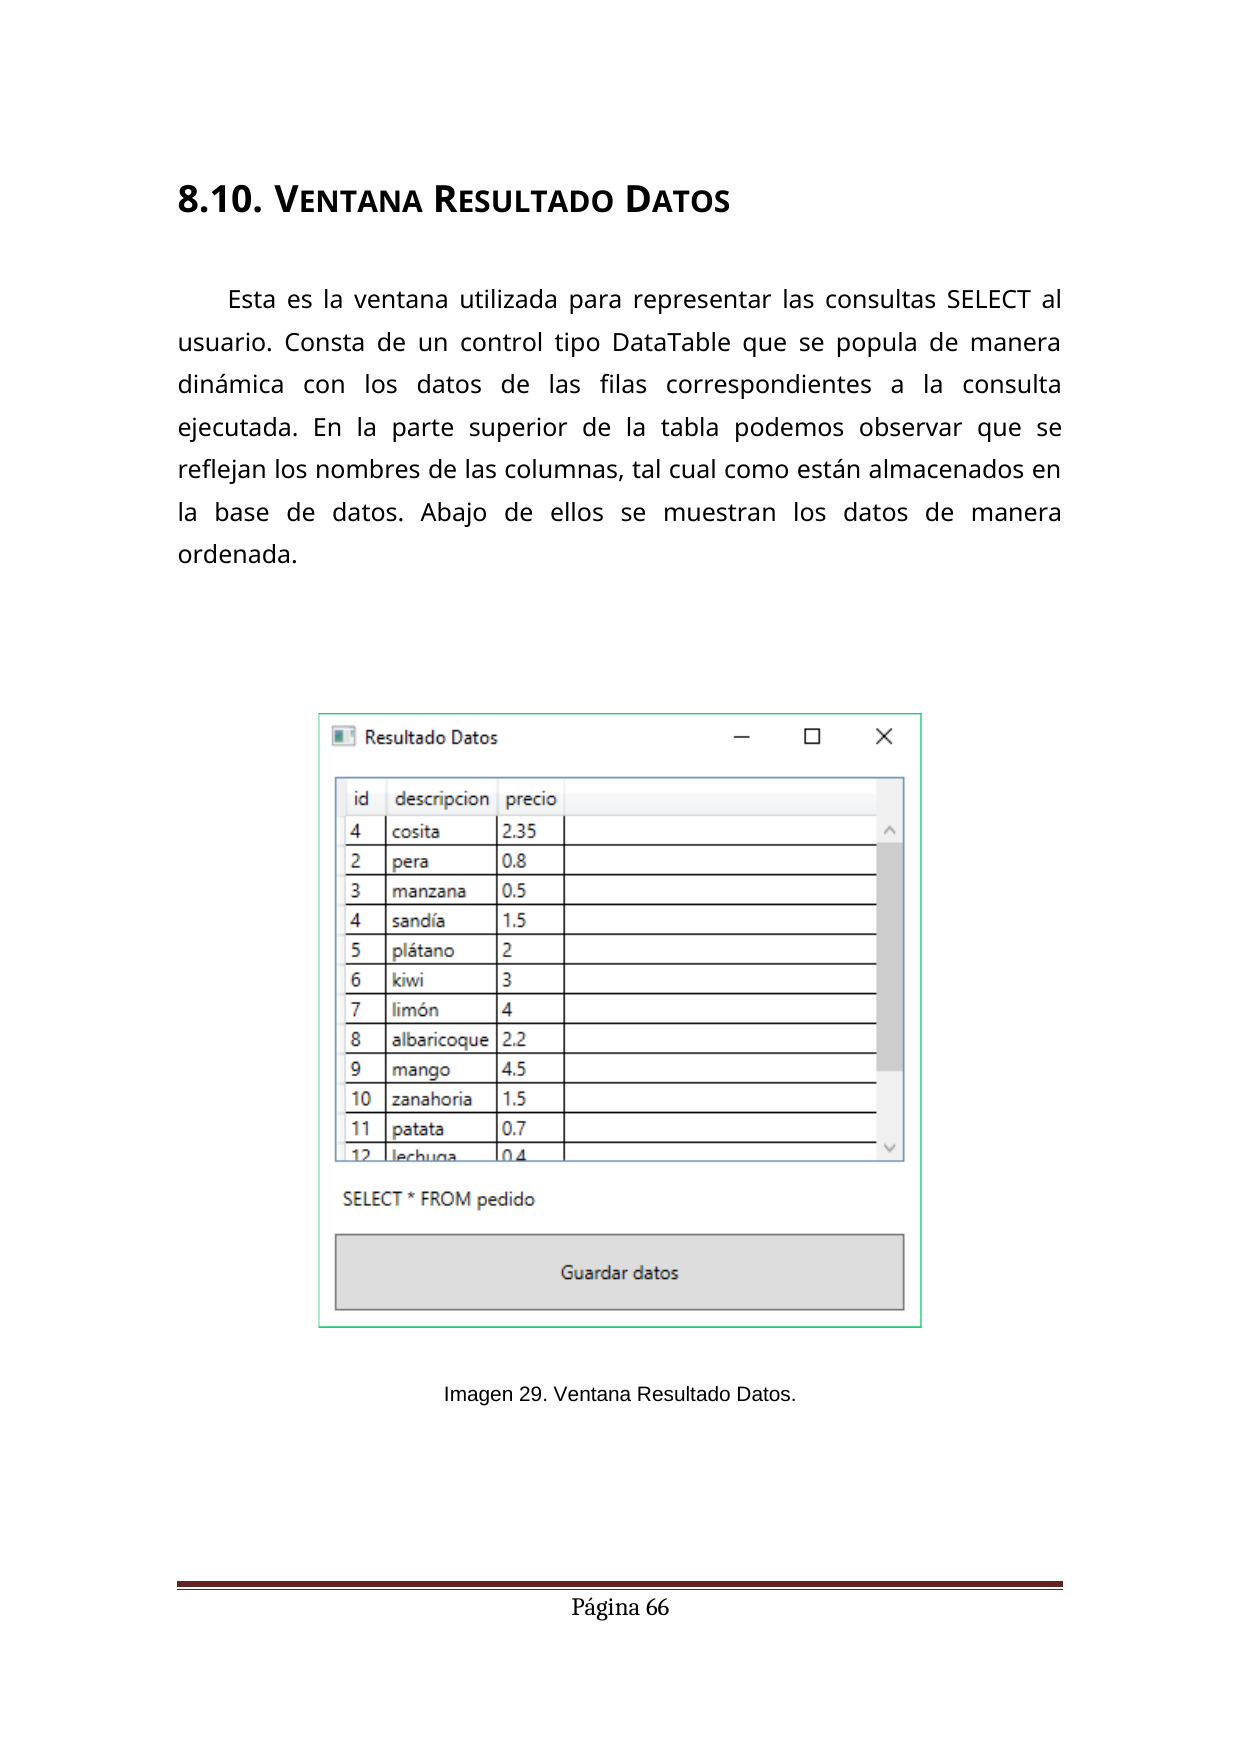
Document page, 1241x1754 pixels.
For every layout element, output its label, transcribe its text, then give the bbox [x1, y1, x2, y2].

text Esta es la ventana utilizada para representar las consultas SELECT al usuario. Consta de un control tipo DataTable que se popula de manera dinámica con los datos de las filas correspondientes a la consulta ejecutada. En la parte superior de la tabla podemos observar que se reflejan los nombres de las columnas, tal cual como están almacenados en la base de datos. Abajo de ellos se muestran los datos de manera ordenada. [177, 282, 1063, 571]
list Ventana Resultado Datos [177, 173, 1063, 224]
picture [318, 713, 922, 1328]
text Imagen 29. Ventana Resultado Datos. [177, 1382, 1063, 1406]
